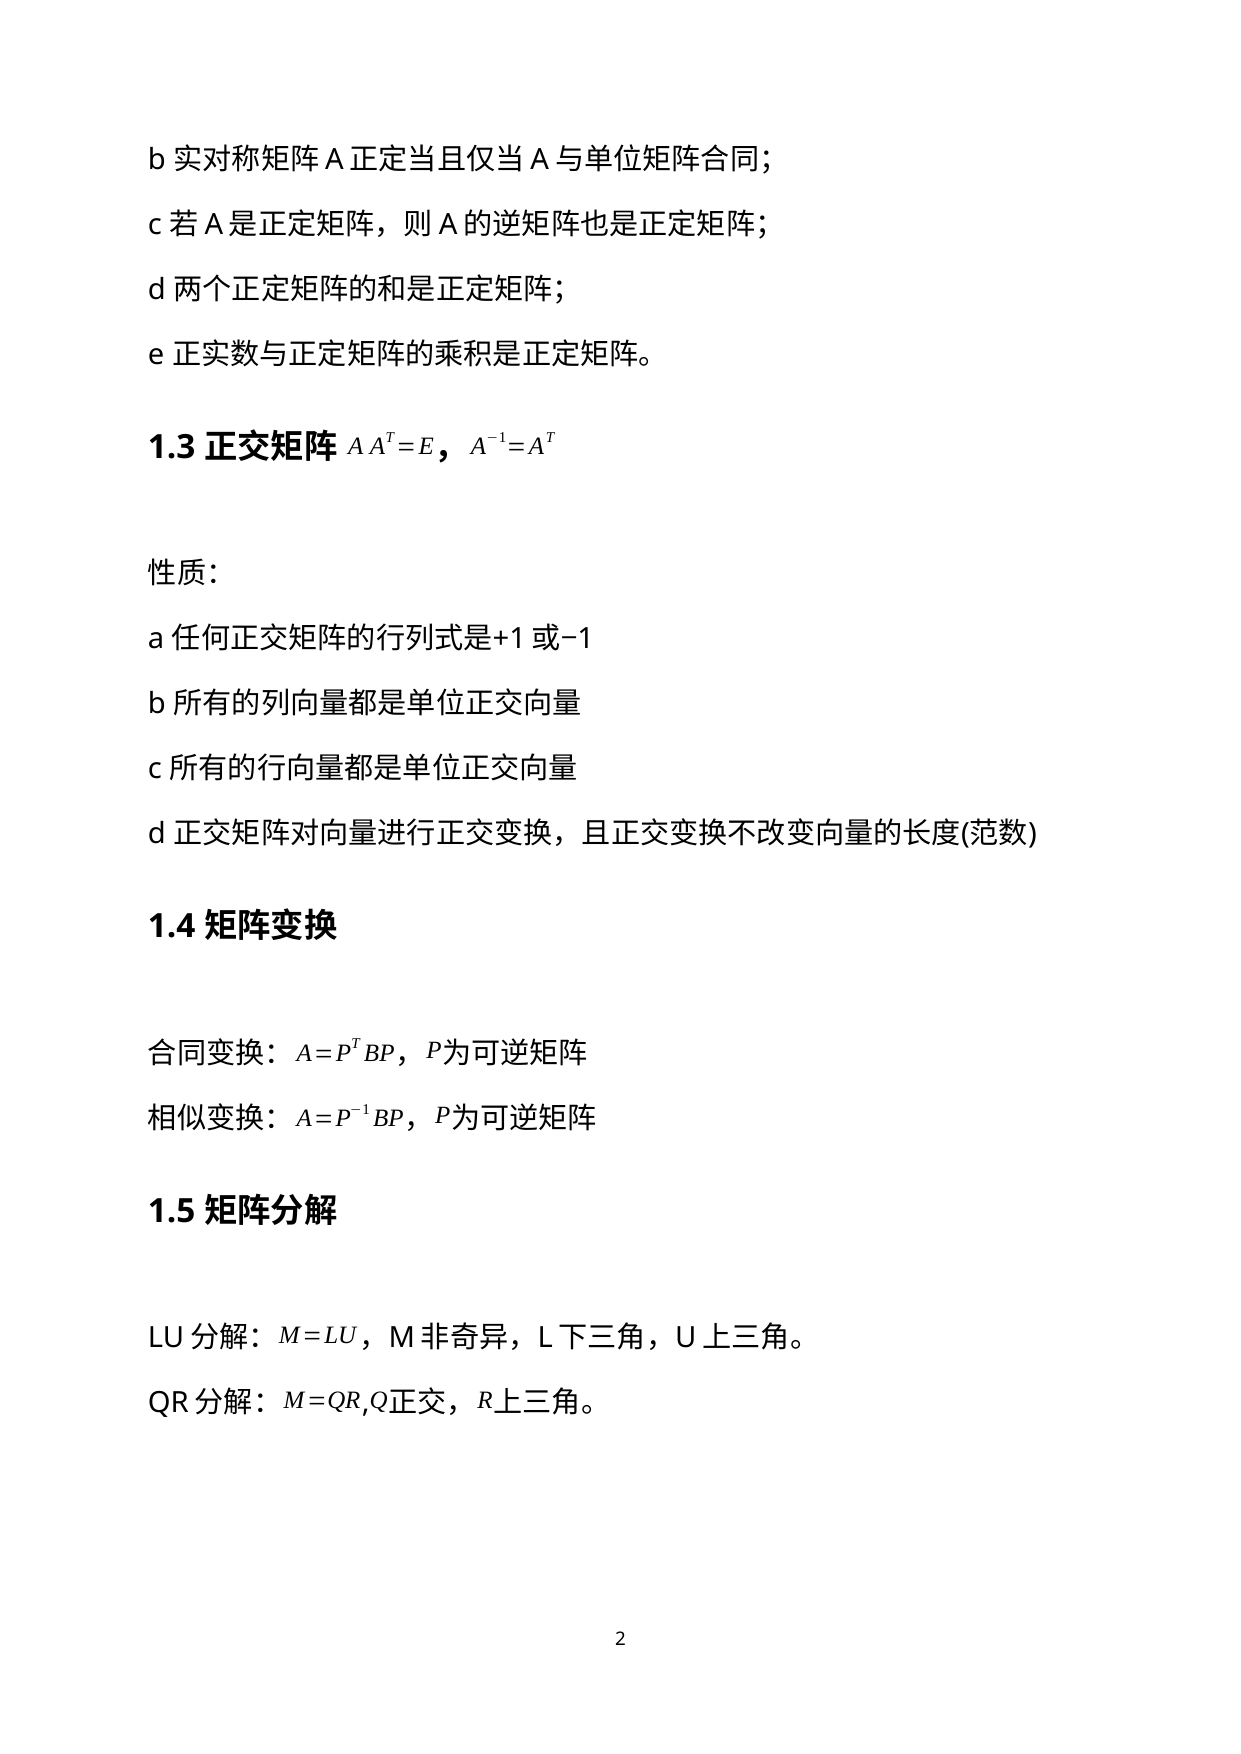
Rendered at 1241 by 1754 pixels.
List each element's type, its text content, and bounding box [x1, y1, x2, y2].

subtitle 1.5 矩阵分解 [148, 1175, 1092, 1240]
text QR分解：,正交，上三角。 [148, 1367, 1092, 1432]
text c 若A是正定矩阵，则A的逆矩阵也是正定矩阵； [148, 189, 1092, 254]
text d 两个正定矩阵的和是正定矩阵； [148, 254, 1092, 319]
subtitle 1.4 矩阵变换 [148, 891, 1092, 956]
text 性质： [148, 538, 1092, 603]
text a 任何正交矩阵的行列式是+1或−1 [148, 603, 1092, 668]
text 相似变换：，为可逆矩阵 [148, 1083, 1092, 1148]
text e 正实数与正定矩阵的乘积是正定矩阵。 [148, 319, 1092, 384]
text b 所有的列向量都是单位正交向量 [148, 668, 1092, 733]
subtitle 1.3 正交矩阵 ， [148, 411, 1092, 476]
text c 所有的行向量都是单位正交向量 [148, 733, 1092, 798]
text LU分解：，M非奇异，L下三角，U上三角。 [148, 1302, 1092, 1367]
text 合同变换：，为可逆矩阵 [148, 1018, 1092, 1083]
text b 实对称矩阵A正定当且仅当A与单位矩阵合同； [148, 124, 1092, 189]
text d 正交矩阵对向量进行正交变换，且正交变换不改变向量的长度(范数) [148, 798, 1092, 863]
